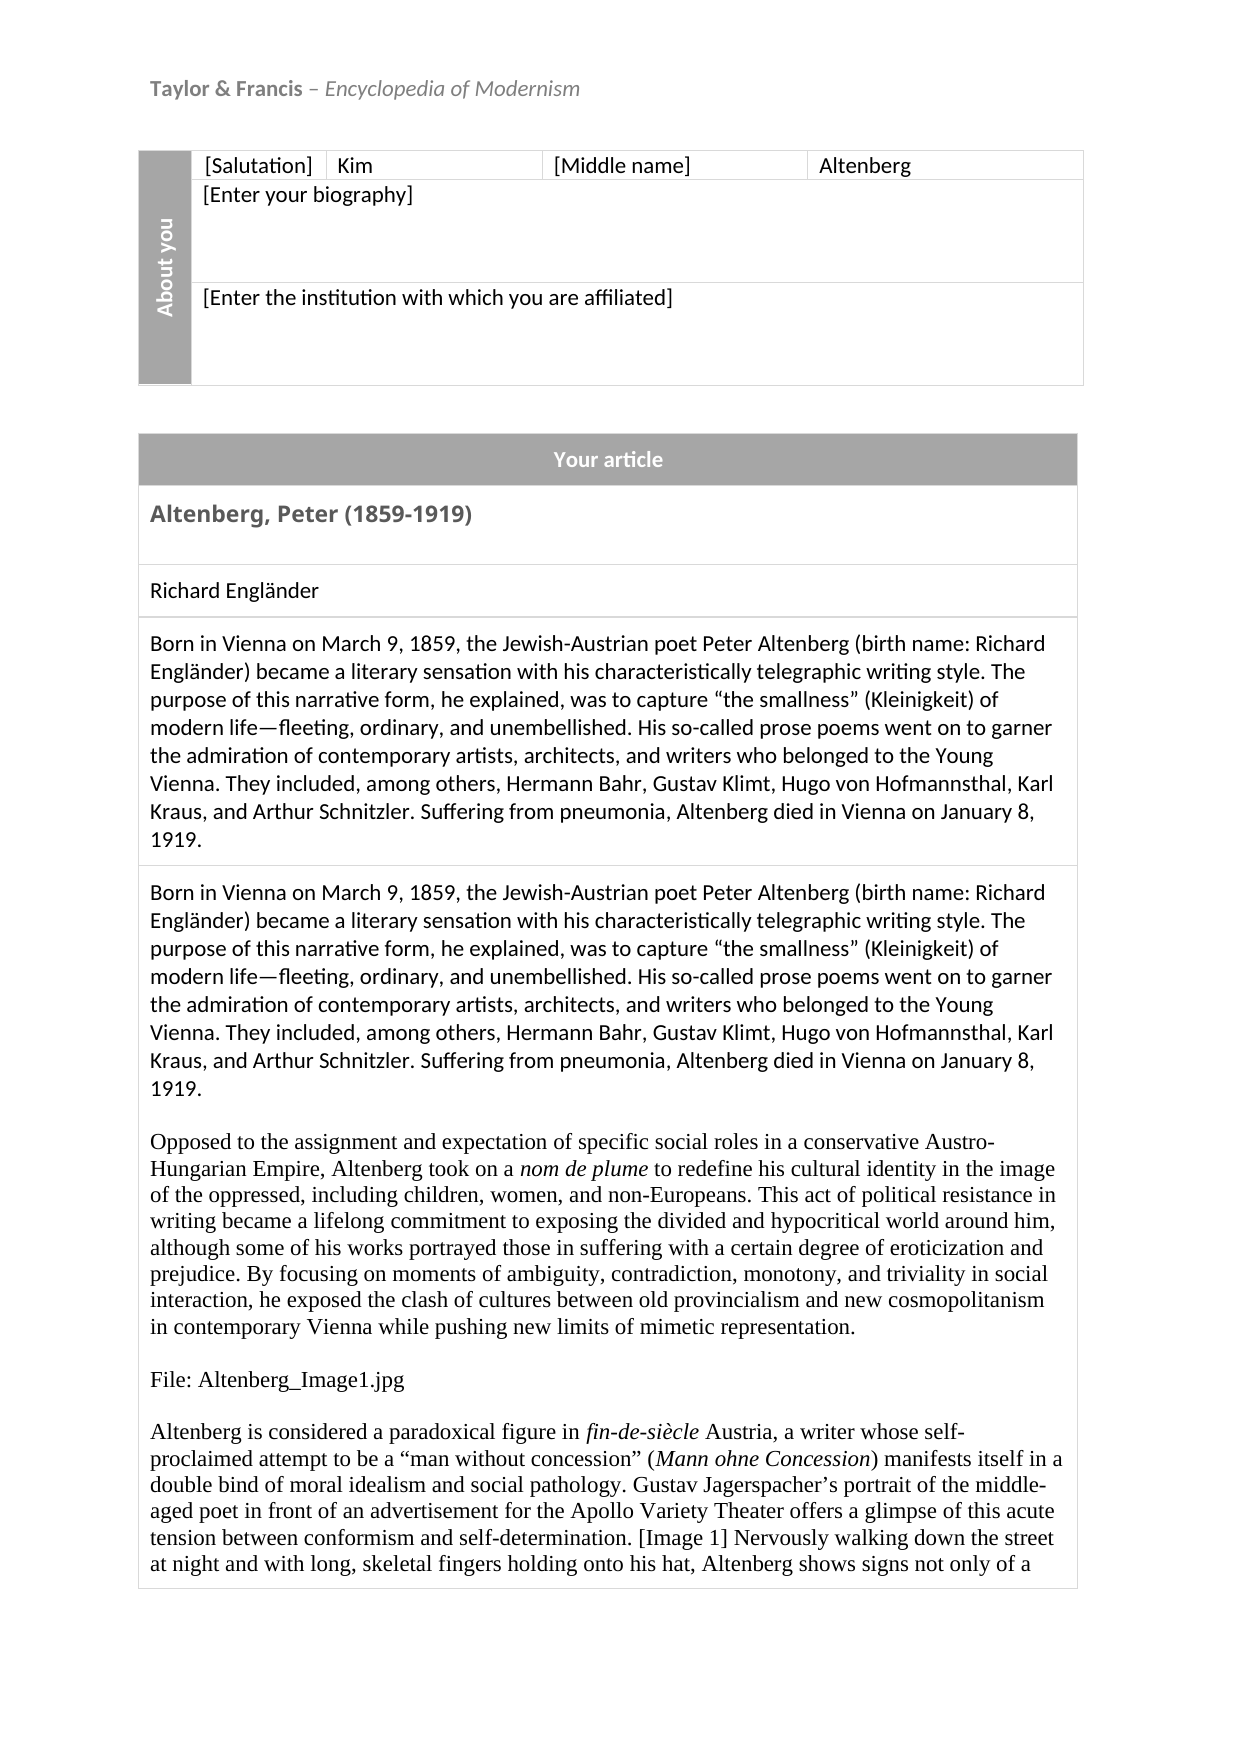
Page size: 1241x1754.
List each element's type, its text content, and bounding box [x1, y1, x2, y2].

table_header About you [139, 151, 191, 384]
table_header Your article [139, 434, 1077, 485]
